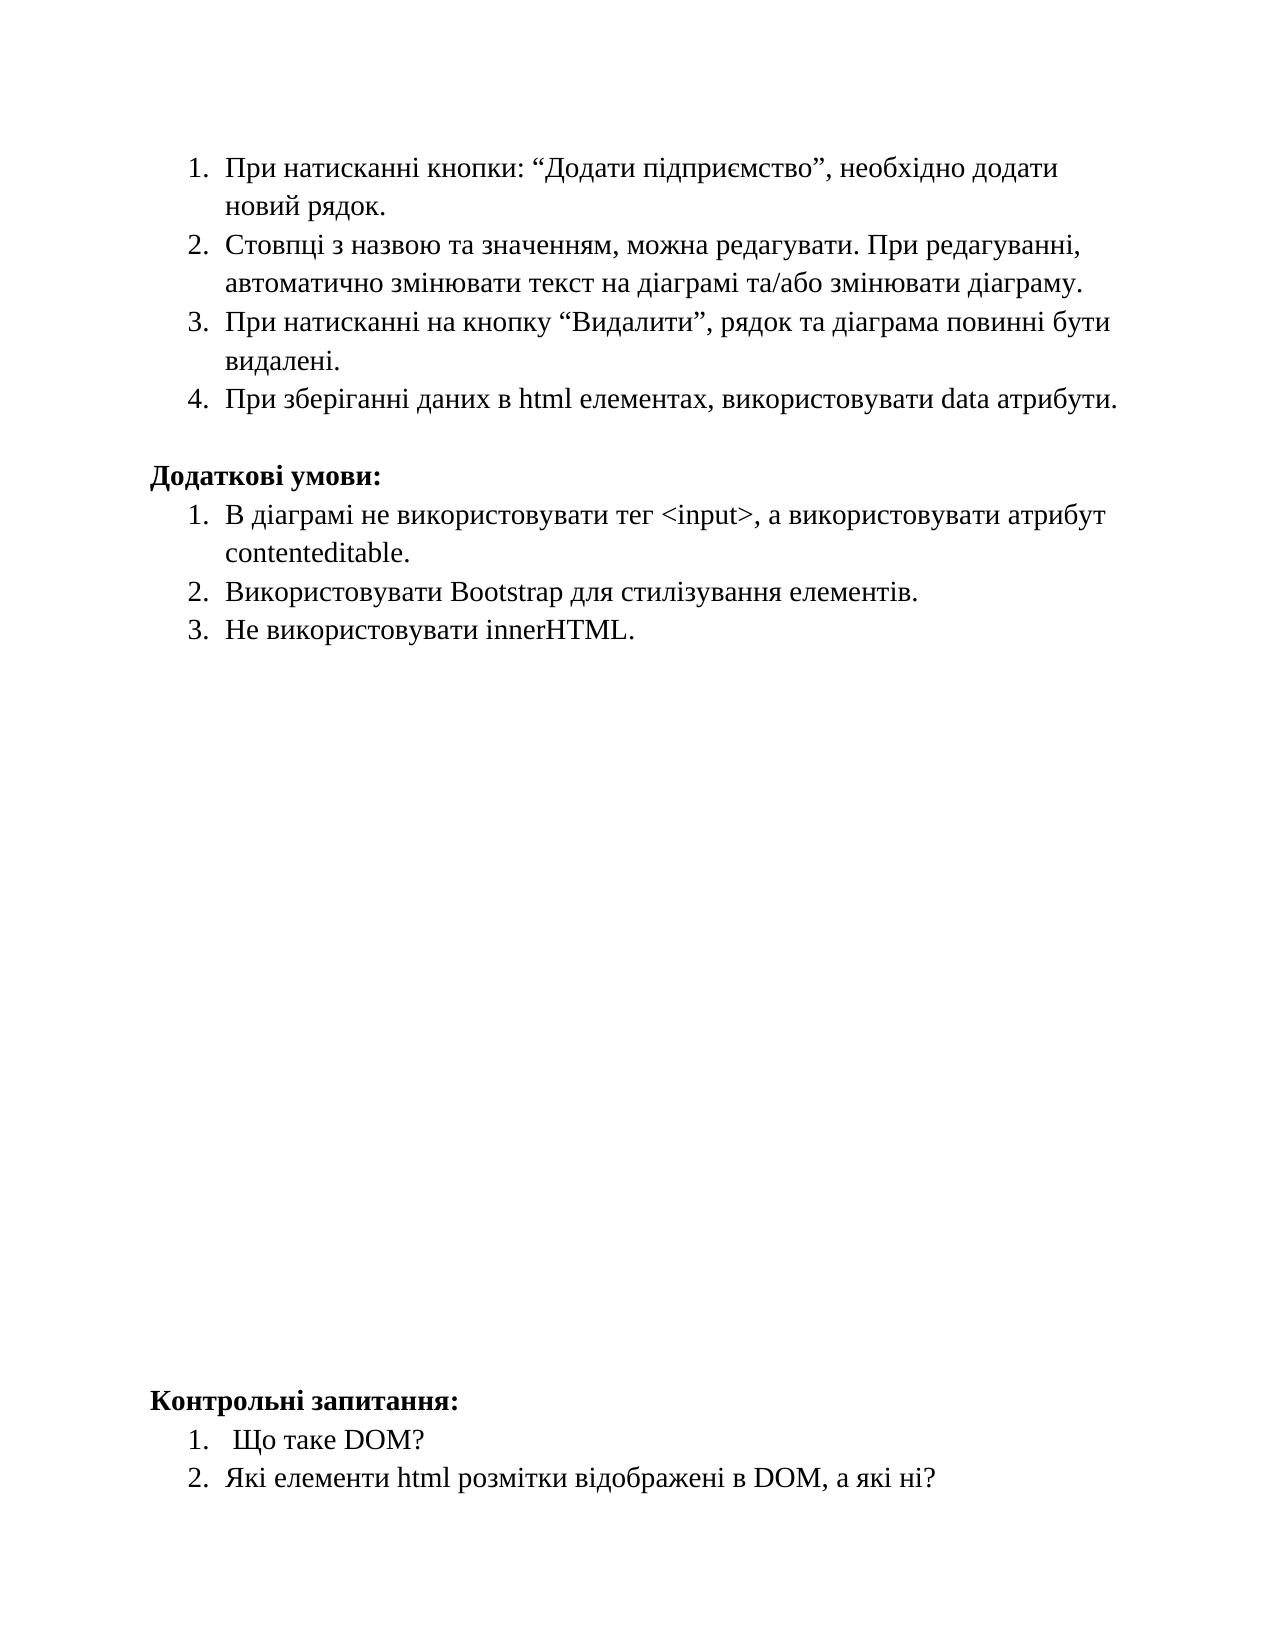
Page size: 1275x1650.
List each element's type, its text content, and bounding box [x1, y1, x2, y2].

list Не використовувати innerHTML. [187, 612, 1125, 646]
text Контрольні запитання: [150, 1383, 1125, 1417]
list Використовувати Bootstrap для стилізування елементів. [187, 574, 1125, 607]
list При натисканні кнопки: “Додати підприємство”, необхідно додати новий рядок. [187, 150, 1125, 222]
list Стовпці з назвою та значенням, можна редагувати. При редагуванні, автоматично змінювати текст на діаграмі та/або змінювати діаграму. [187, 227, 1125, 299]
list Що таке DOM? [187, 1422, 1125, 1455]
list При натисканні на кнопку “Видалити”, рядок та діаграма повинні бути видалені. [187, 304, 1125, 376]
text Додаткові умови: [150, 458, 1125, 492]
list При зберіганні даних в html елементах, використовувати data атрибути. [187, 381, 1125, 415]
list В діаграмі не використовувати тег <input>, а використовувати атрибут contenteditable. [187, 497, 1125, 569]
list Які елементи html розмітки відображені в DOM, а які ні? [187, 1460, 1125, 1494]
